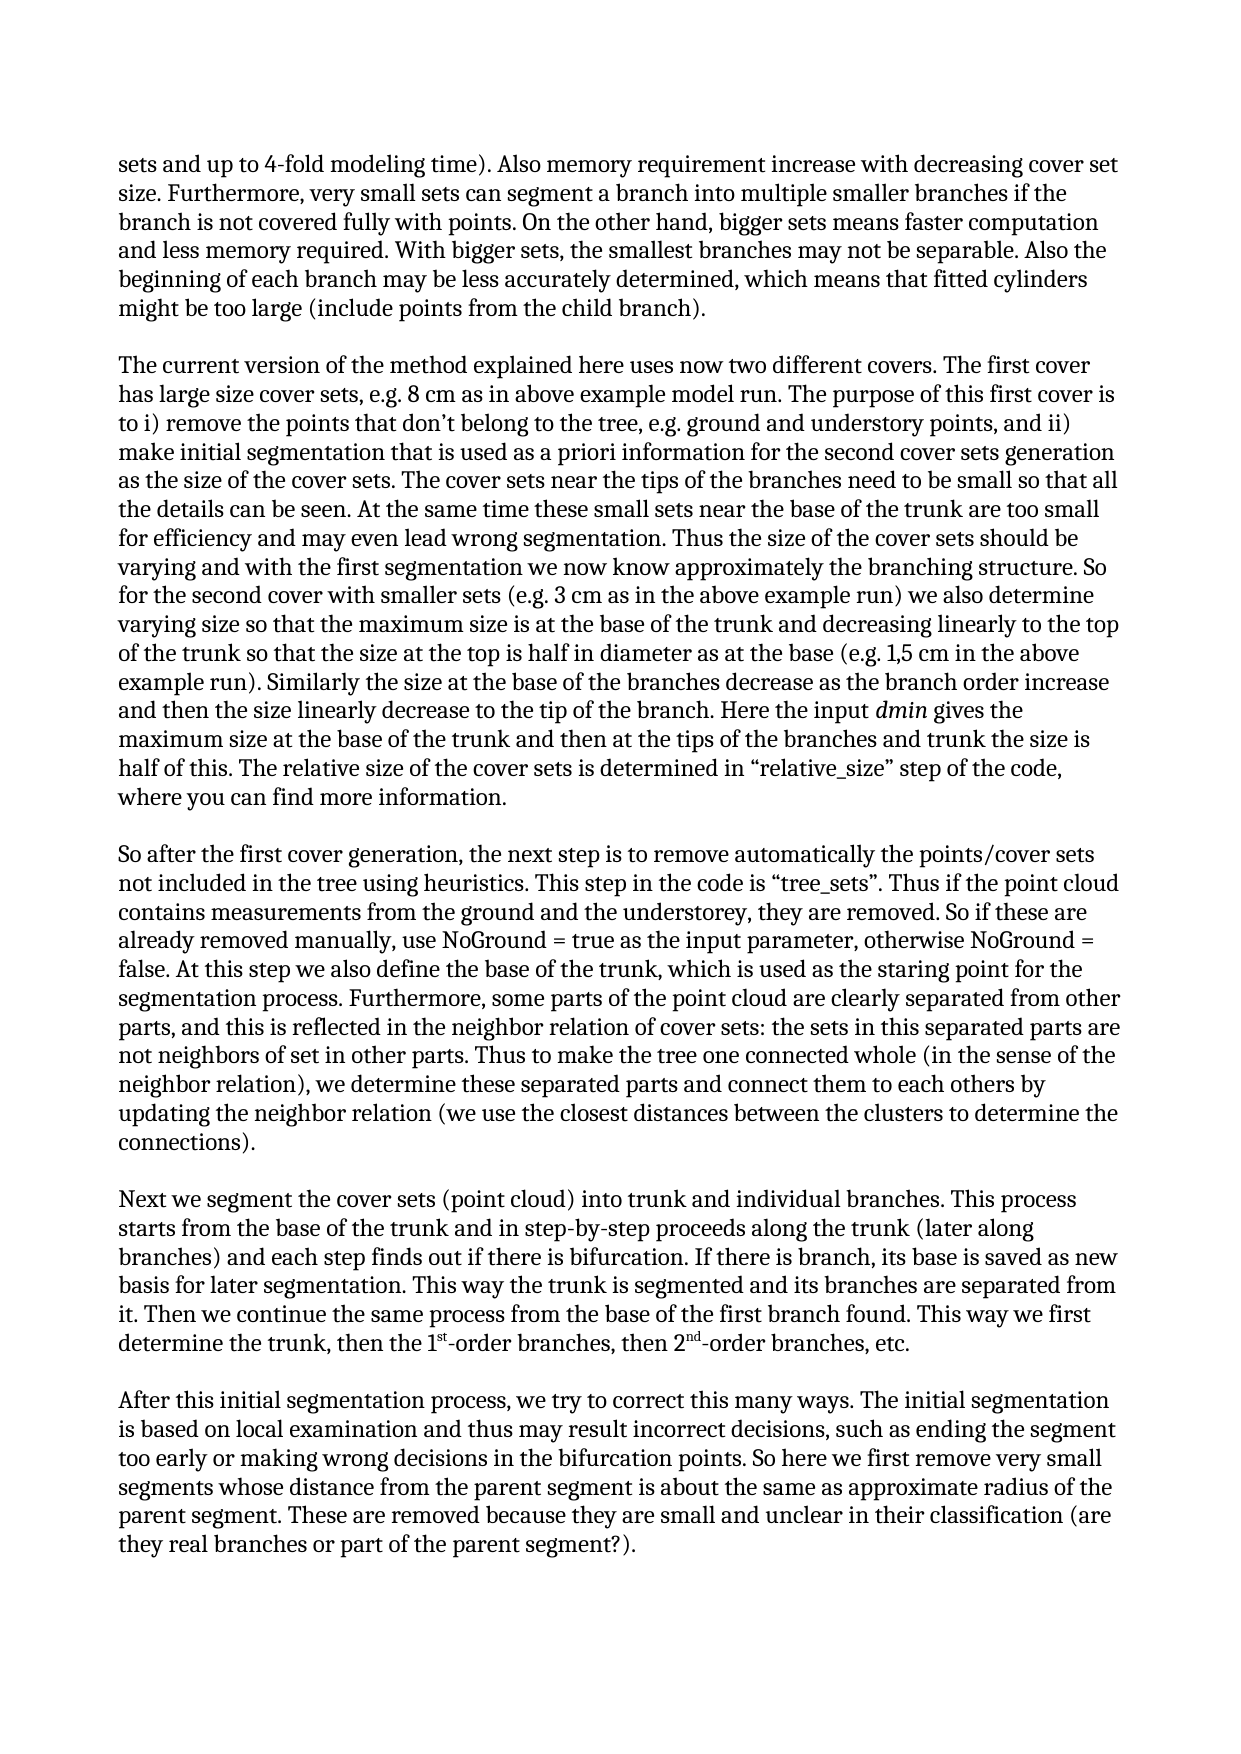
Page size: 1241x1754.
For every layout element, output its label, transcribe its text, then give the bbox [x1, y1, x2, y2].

text So after the first cover generation, the next step is to remove automatically the points/cover sets not included in the tree using heuristics. This step in the code is “tree_sets”. Thus if the point cloud contains measurements from the ground and the understorey, they are removed. So if these are already removed manually, use NoGround = true as the input parameter, otherwise NoGround = false. At this step we also define the base of the trunk, which is used as the staring point for the segmentation process. Furthermore, some parts of the point cloud are clearly separated from other parts, and this is reflected in the neighbor relation of cover sets: the sets in this separated parts are not neighbors of set in other parts. Thus to make the tree one connected whole (in the sense of the neighbor relation), we determine these separated parts and connect them to each others by updating the neighbor relation (we use the closest distances between the clusters to determine the connections). [118, 840, 1122, 1156]
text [118, 150, 1122, 322]
text After this initial segmentation process, we try to correct this many ways. The initial segmentation is based on local examination and thus may result incorrect decisions, such as ending the segment too early or making wrong decisions in the bifurcation points. So here we first remove very small segments whose distance from the parent segment is about the same as approximate radius of the parent segment. These are removed because they are small and unclear in their classification (are they real branches or part of the parent segment?). [118, 1386, 1122, 1559]
text Next we segment the cover sets (point cloud) into trunk and individual branches. This process starts from the base of the trunk and in step-by-step proceeds along the trunk (later along branches) and each step finds out if there is bifurcation. If there is branch, its base is saved as new basis for later segmentation. This way the trunk is segmented and its branches are separated from it. Then we continue the same process from the base of the first branch found. This way we first determine the trunk, then the 1st-order branches, then 2nd-order branches, etc. [118, 1185, 1122, 1357]
text The current version of the method explained here uses now two different covers. The first cover has large size cover sets, e.g. 8 cm as in above example model run. The purpose of this first cover is to i) remove the points that don’t belong to the tree, e.g. ground and understory points, and ii) make initial segmentation that is used as a priori information for the second cover sets generation as the size of the cover sets. The cover sets near the tips of the branches need to be small so that all the details can be seen. At the same time these small sets near the base of the trunk are too small for efficiency and may even lead wrong segmentation. Thus the size of the cover sets should be varying and with the first segmentation we now know approximately the branching structure. So for the second cover with smaller sets (e.g. 3 cm as in the above example run) we also determine varying size so that the maximum size is at the base of the trunk and decreasing linearly to the top of the trunk so that the size at the top is half in diameter as at the base (e.g. 1,5 cm in the above example run). Similarly the size at the base of the branches decrease as the branch order increase and then the size linearly decrease to the tip of the branch. Here the input dmin gives the maximum size at the base of the trunk and then at the tips of the branches and trunk the size is half of this. The relative size of the cover sets is determined in “relative_size” step of the code, where you can find more information. [118, 351, 1122, 811]
